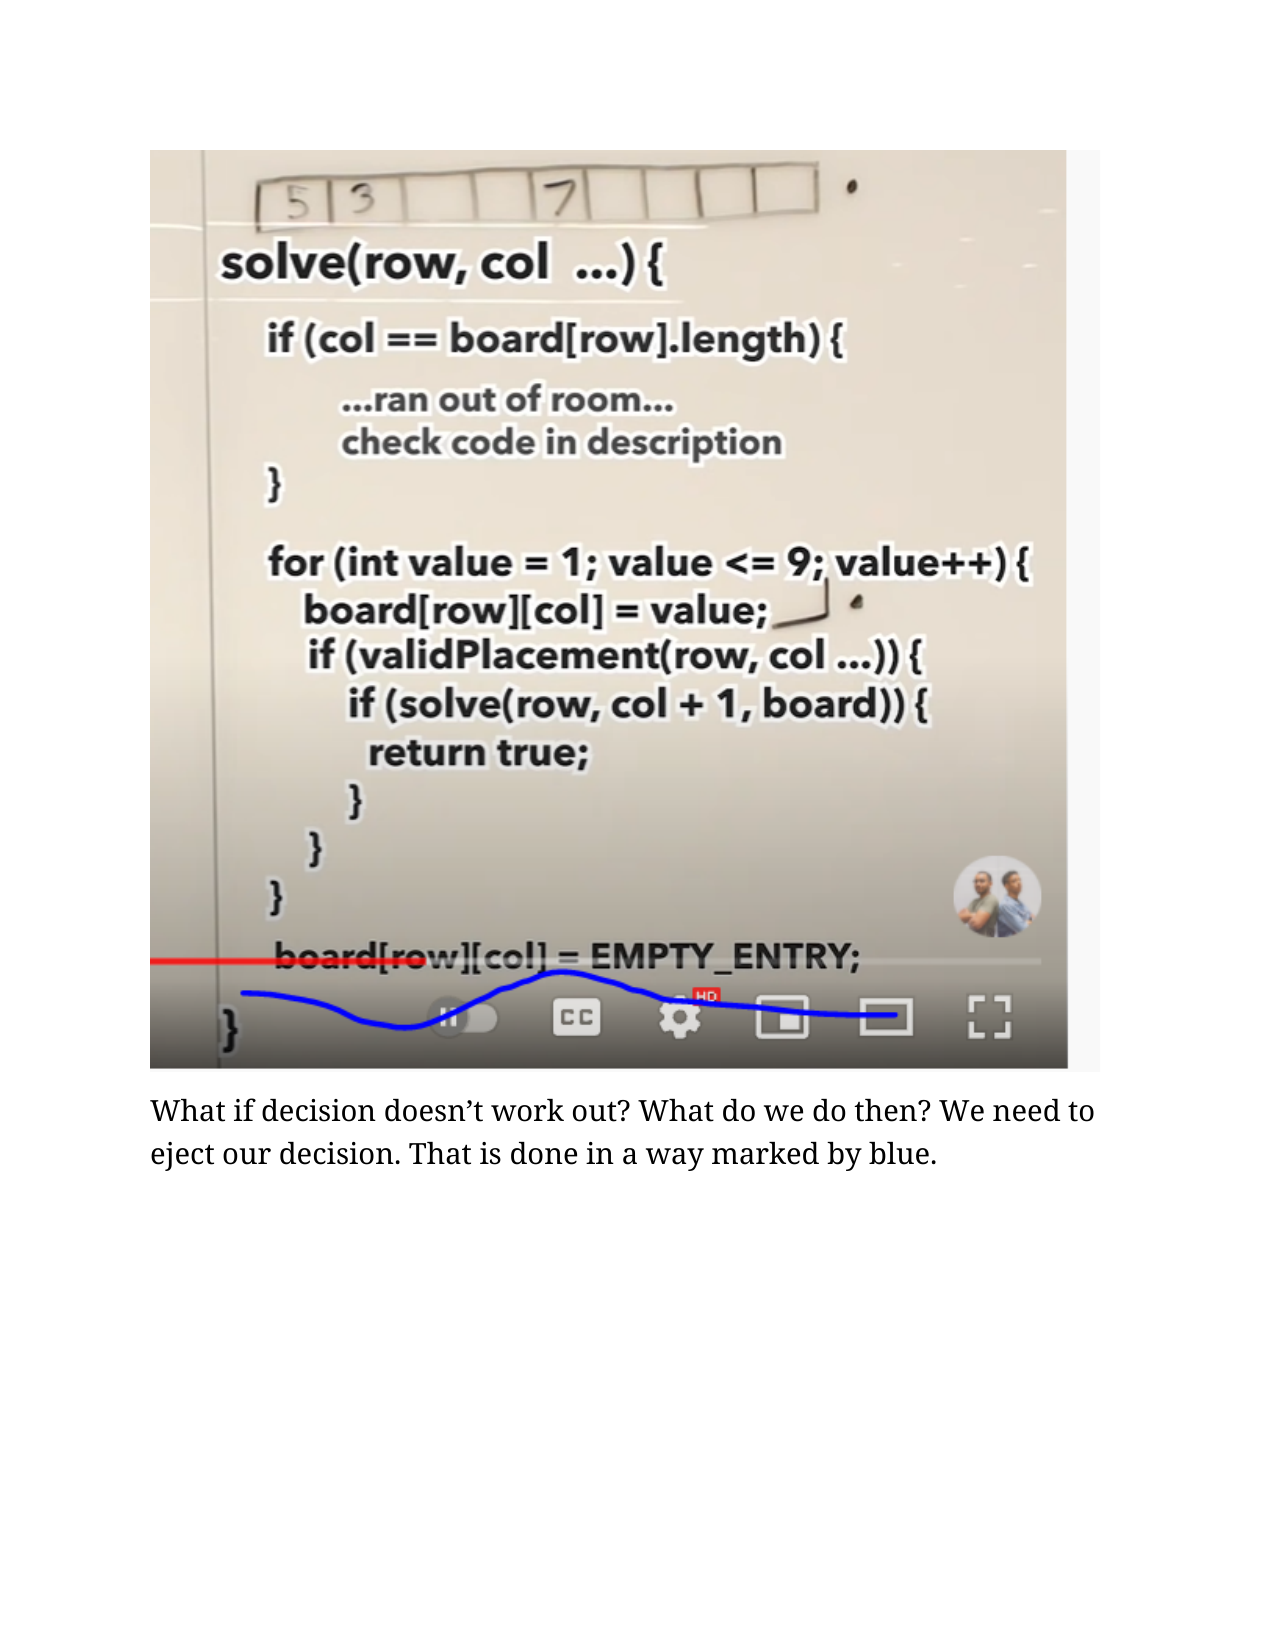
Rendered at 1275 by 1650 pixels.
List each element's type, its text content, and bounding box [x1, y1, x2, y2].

text What if decision doesn’t work out? What do we do then? We need to eject our decision. That is done in a way marked by blue. [150, 1091, 1125, 1173]
picture [150, 150, 1100, 1072]
